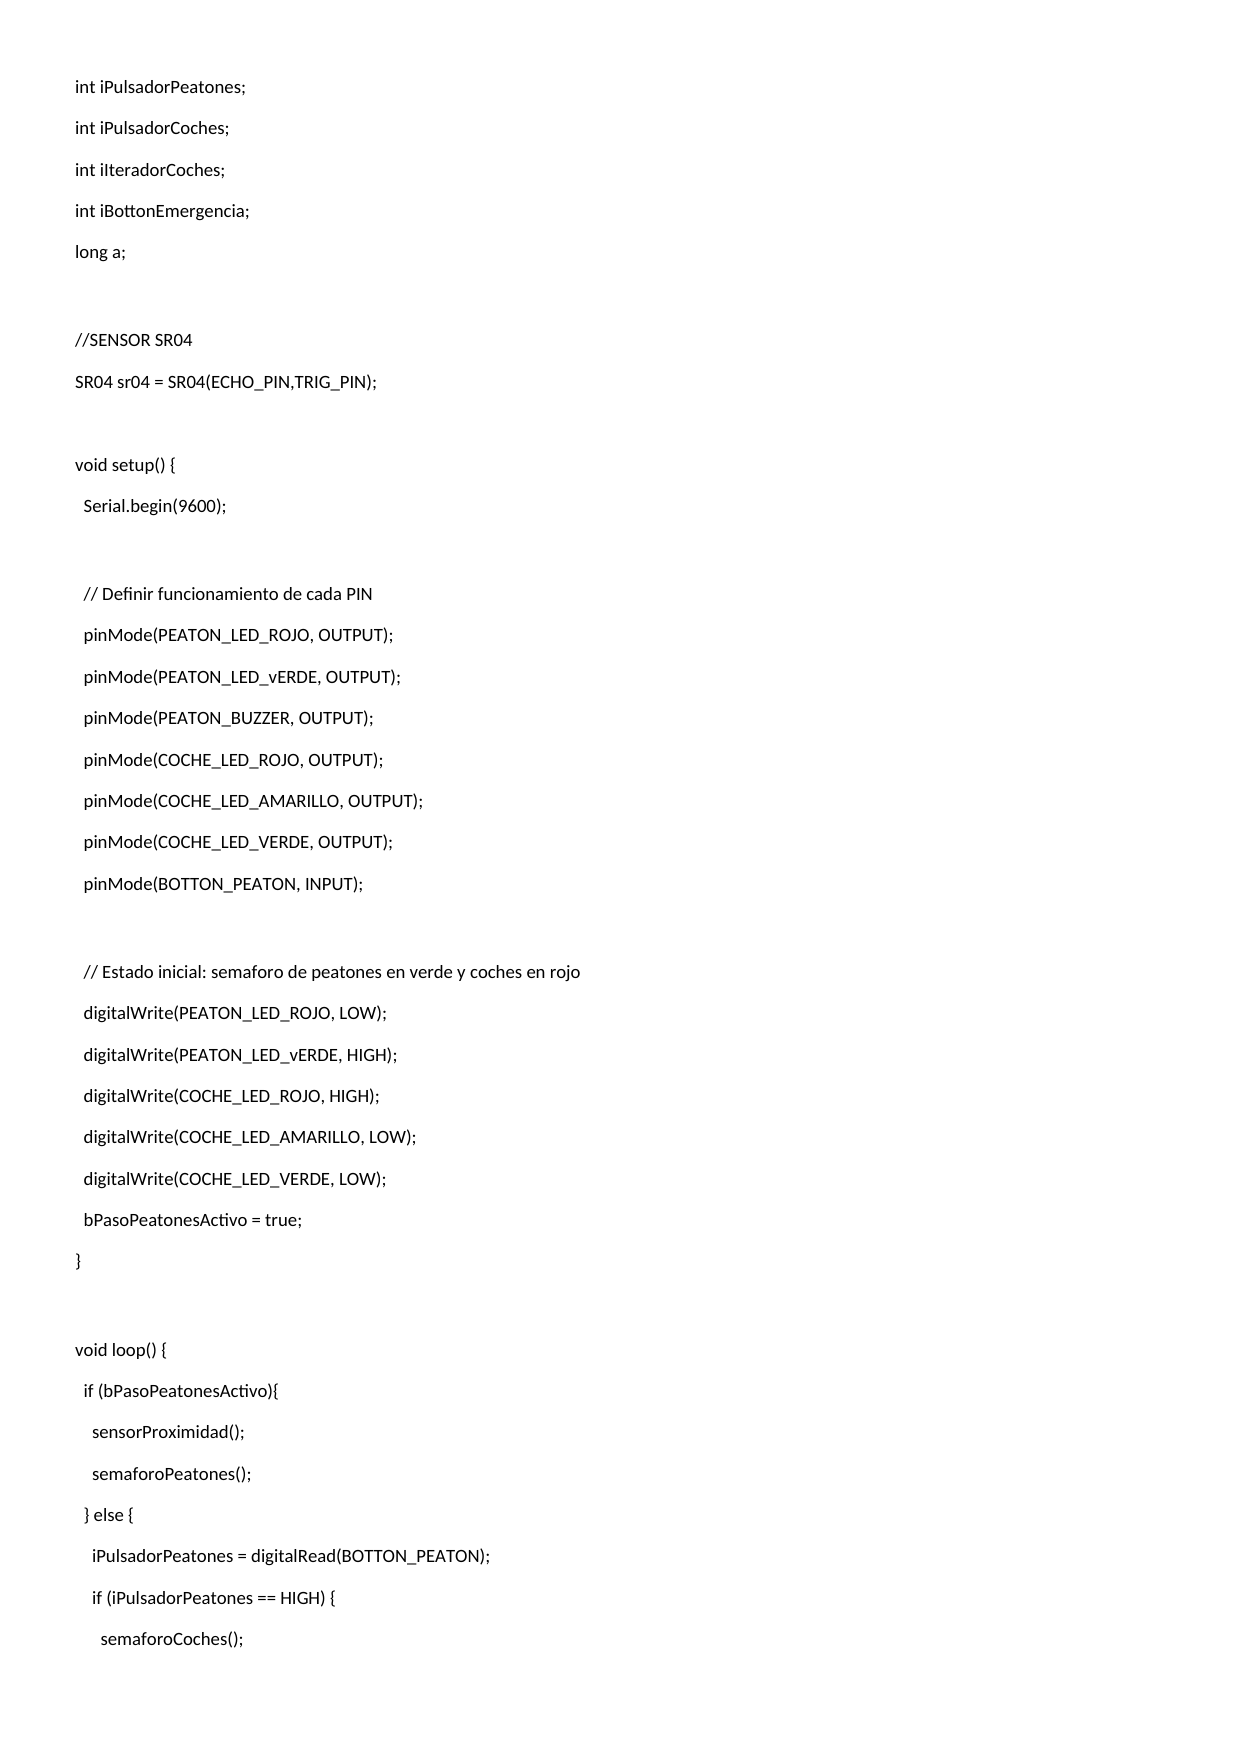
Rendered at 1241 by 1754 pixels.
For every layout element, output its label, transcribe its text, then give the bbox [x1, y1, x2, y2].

text void setup() { [75, 453, 1165, 476]
text void loop() { [75, 1338, 1165, 1361]
text digitalWrite(COCHE_LED_ROJO, HIGH); [75, 1084, 1165, 1107]
text pinMode(COCHE_LED_VERDE, OUTPUT); [75, 830, 1165, 853]
text pinMode(PEATON_LED_ROJO, OUTPUT); [75, 624, 1165, 647]
text //SENSOR SR04 [75, 329, 1165, 352]
text pinMode(COCHE_LED_AMARILLO, OUTPUT); [75, 789, 1165, 812]
text long a; [75, 240, 1165, 263]
text } else { [75, 1503, 1165, 1526]
text int iIteradorCoches; [75, 158, 1165, 181]
text digitalWrite(COCHE_LED_VERDE, LOW); [75, 1167, 1165, 1190]
text if (iPulsadorPeatones == HIGH) { [75, 1586, 1165, 1609]
text int iPulsadorCoches; [75, 116, 1165, 139]
text digitalWrite(COCHE_LED_AMARILLO, LOW); [75, 1125, 1165, 1148]
text semaforoPeatones(); [75, 1462, 1165, 1485]
text // Estado inicial: semaforo de peatones en verde y coches en rojo [75, 960, 1165, 983]
text iPulsadorPeatones = digitalRead(BOTTON_PEATON); [75, 1544, 1165, 1567]
text int iBottonEmergencia; [75, 199, 1165, 222]
text Serial.begin(9600); [75, 494, 1165, 517]
text if (bPasoPeatonesActivo){ [75, 1379, 1165, 1402]
text semaforoCoches(); [75, 1627, 1165, 1650]
text sensorProximidad(); [75, 1420, 1165, 1443]
text pinMode(COCHE_LED_ROJO, OUTPUT); [75, 748, 1165, 771]
text digitalWrite(PEATON_LED_vERDE, HIGH); [75, 1043, 1165, 1066]
text SR04 sr04 = SR04(ECHO_PIN,TRIG_PIN); [75, 370, 1165, 393]
text int iPulsadorPeatones; [75, 75, 1165, 98]
text pinMode(BOTTON_PEATON, INPUT); [75, 872, 1165, 895]
text bPasoPeatonesActivo = true; [75, 1208, 1165, 1231]
text pinMode(PEATON_LED_vERDE, OUTPUT); [75, 665, 1165, 688]
text pinMode(PEATON_BUZZER, OUTPUT); [75, 706, 1165, 729]
text // Definir funcionamiento de cada PIN [75, 582, 1165, 605]
text digitalWrite(PEATON_LED_ROJO, LOW); [75, 1001, 1165, 1024]
text } [75, 1249, 1165, 1272]
